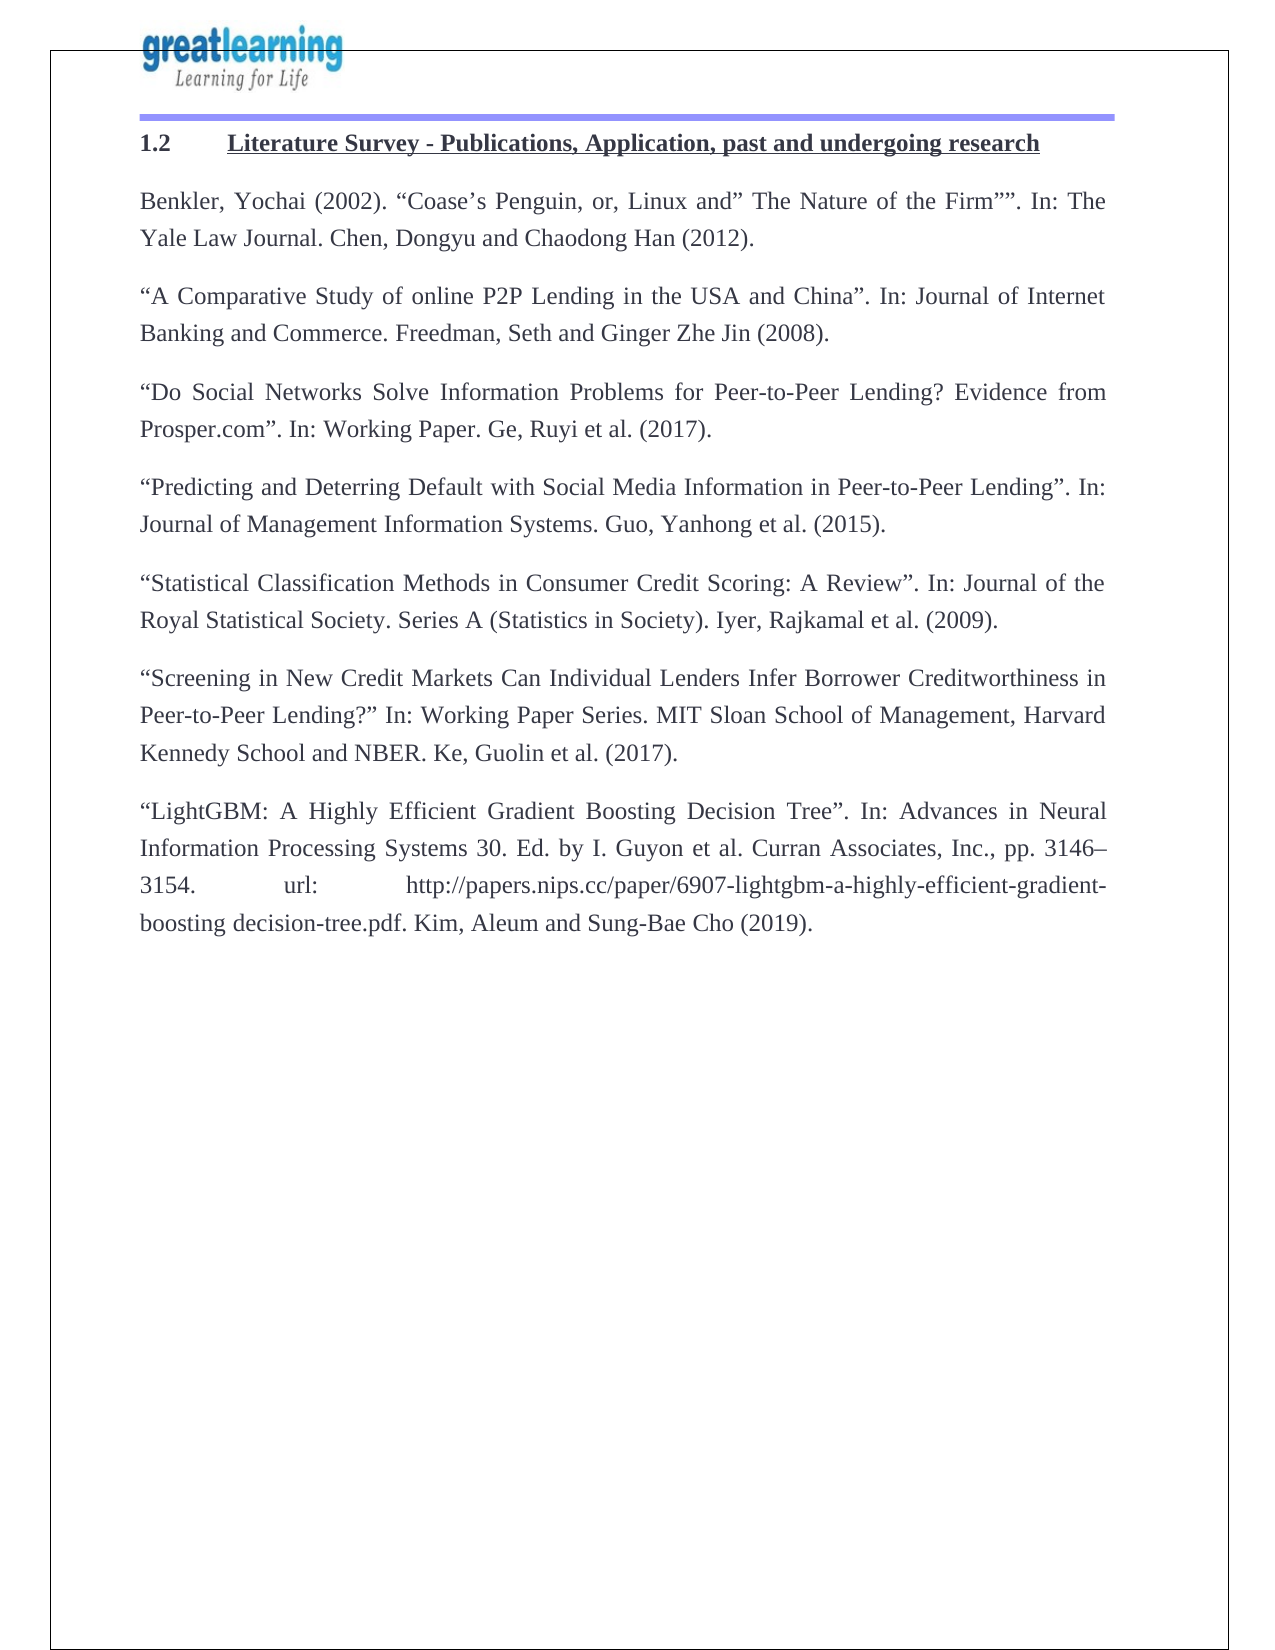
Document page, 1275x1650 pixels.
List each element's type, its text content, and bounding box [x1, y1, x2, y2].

text “Predicting and Deterring Default with Social Media Information in Peer-to-Peer Lending”. In: Journal of Management Information Systems. Guo, Yanhong et al. (2015). [139, 472, 1107, 538]
picture [139, 51, 345, 93]
picture [139, 20, 345, 50]
text “Do Social Networks Solve Information Problems for Peer-to-Peer Lending? Evidence from Prosper.com”. In: Working Paper. Ge, Ruyi et al. (2017). [139, 377, 1107, 443]
subtitle Literature Survey - Publications, Application, past and undergoing research [139, 128, 1228, 156]
text “Screening in New Credit Markets Can Individual Lenders Infer Borrower Creditworthiness in Peer-to-Peer Lending?” In: Working Paper Series. MIT Sloan School of Management, Harvard Kennedy School and NBER. Ke, Guolin et al. (2017). [139, 663, 1107, 767]
text “A Comparative Study of online P2P Lending in the USA and China”. In: Journal of Internet Banking and Commerce. Freedman, Seth and Ginger Zhe Jin (2008). [139, 281, 1106, 347]
picture [139, 114, 1115, 121]
text Benkler, Yochai (2002). “Coase’s Penguin, or, Linux and” The Nature of the Firm””. In: The Yale Law Journal. Chen, Dongyu and Chaodong Han (2012). [139, 186, 1107, 252]
text “Statistical Classification Methods in Consumer Credit Scoring: A Review”. In: Journal of the Royal Statistical Society. Series A (Statistics in Society). Iyer, Rajkamal et al. (2009). [139, 568, 1107, 634]
text “LightGBM: A Highly Efficient Gradient Boosting Decision Tree”. In: Advances in Neural Information Processing Systems 30. Ed. by I. Guyon et al. Curran Associates, Inc., pp. 3146– 3154. url: http://papers.nips.cc/paper/6907-lightgbm-a-highly-efficient-gradient- boosting decision-tree.pdf. Kim, Aleum and Sung-Bae Cho (2019). [139, 796, 1107, 936]
